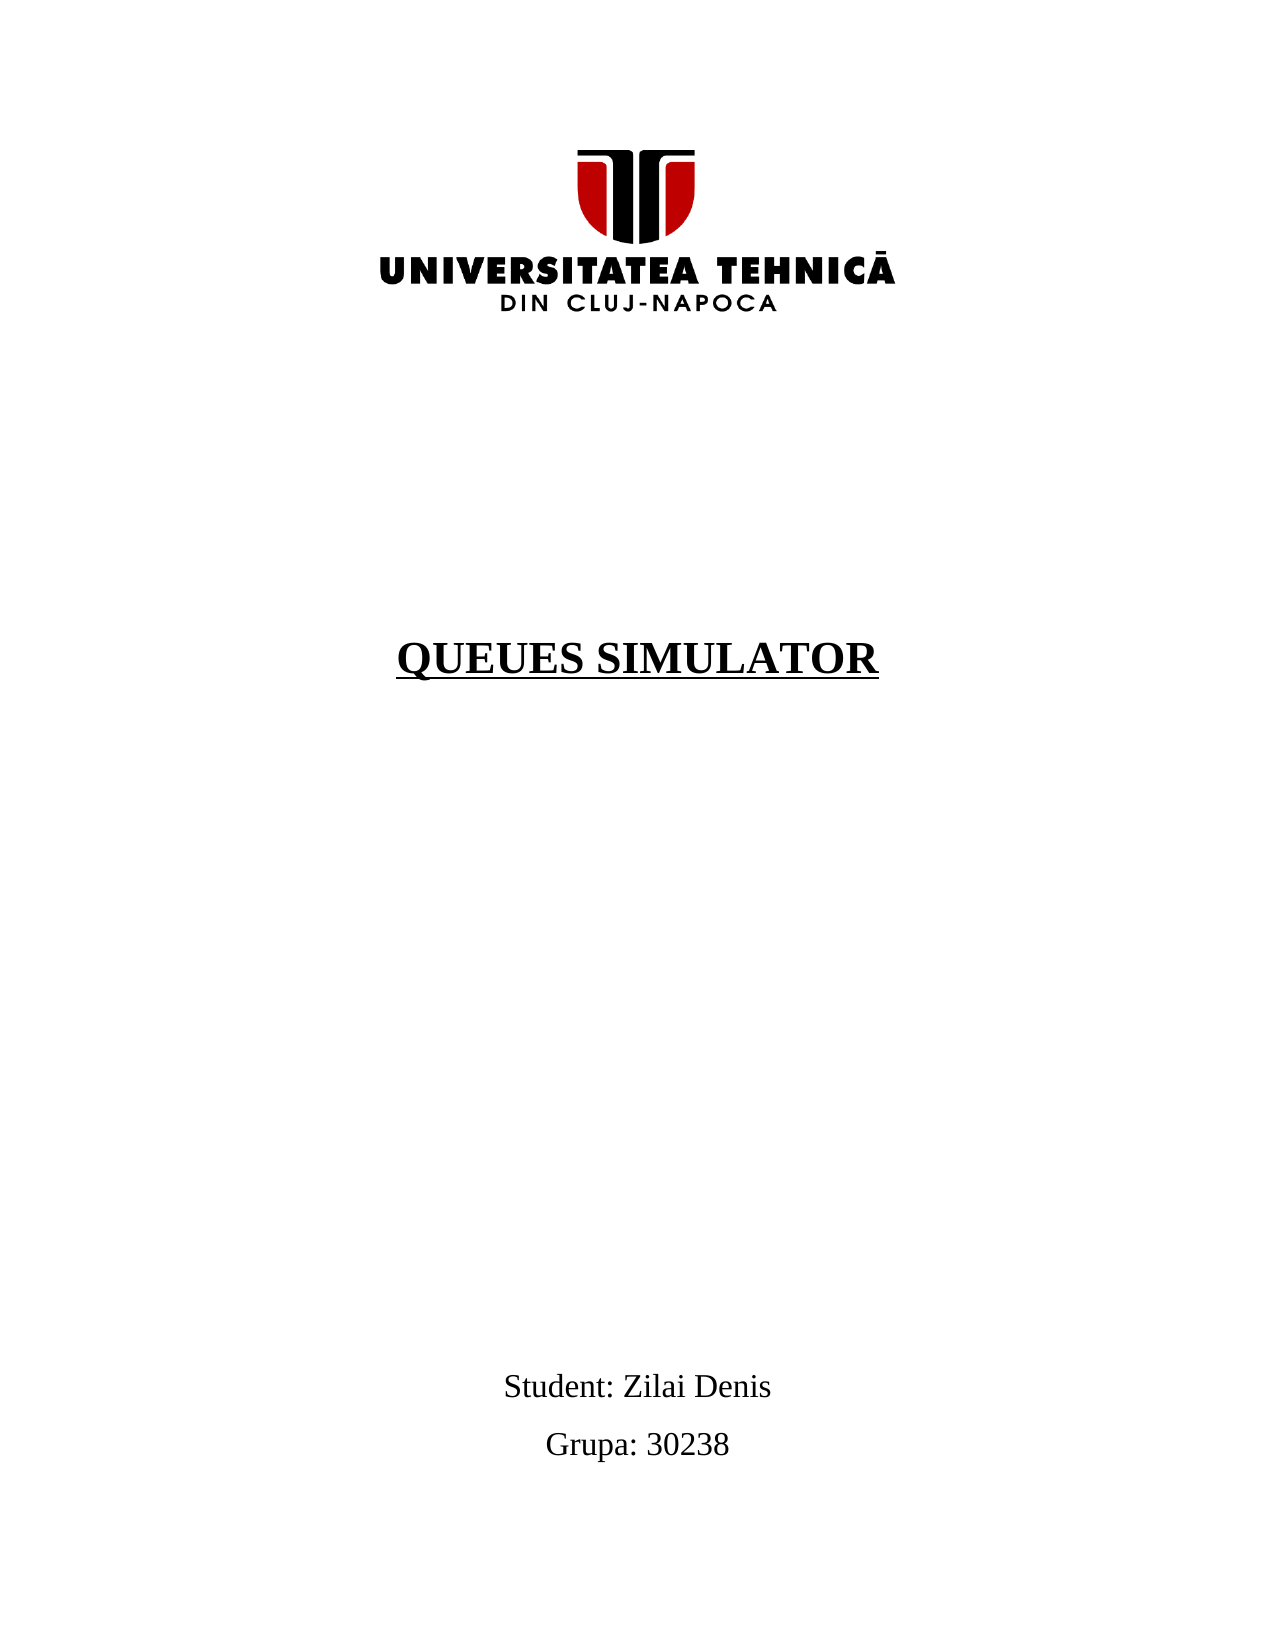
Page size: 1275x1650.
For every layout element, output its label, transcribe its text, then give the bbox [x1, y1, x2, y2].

text QUEUES SIMULATOR [150, 631, 1125, 684]
picture [379, 150, 896, 312]
text Student: Zilai Denis [150, 1367, 1125, 1405]
text Grupa: 30238 [150, 1424, 1125, 1463]
